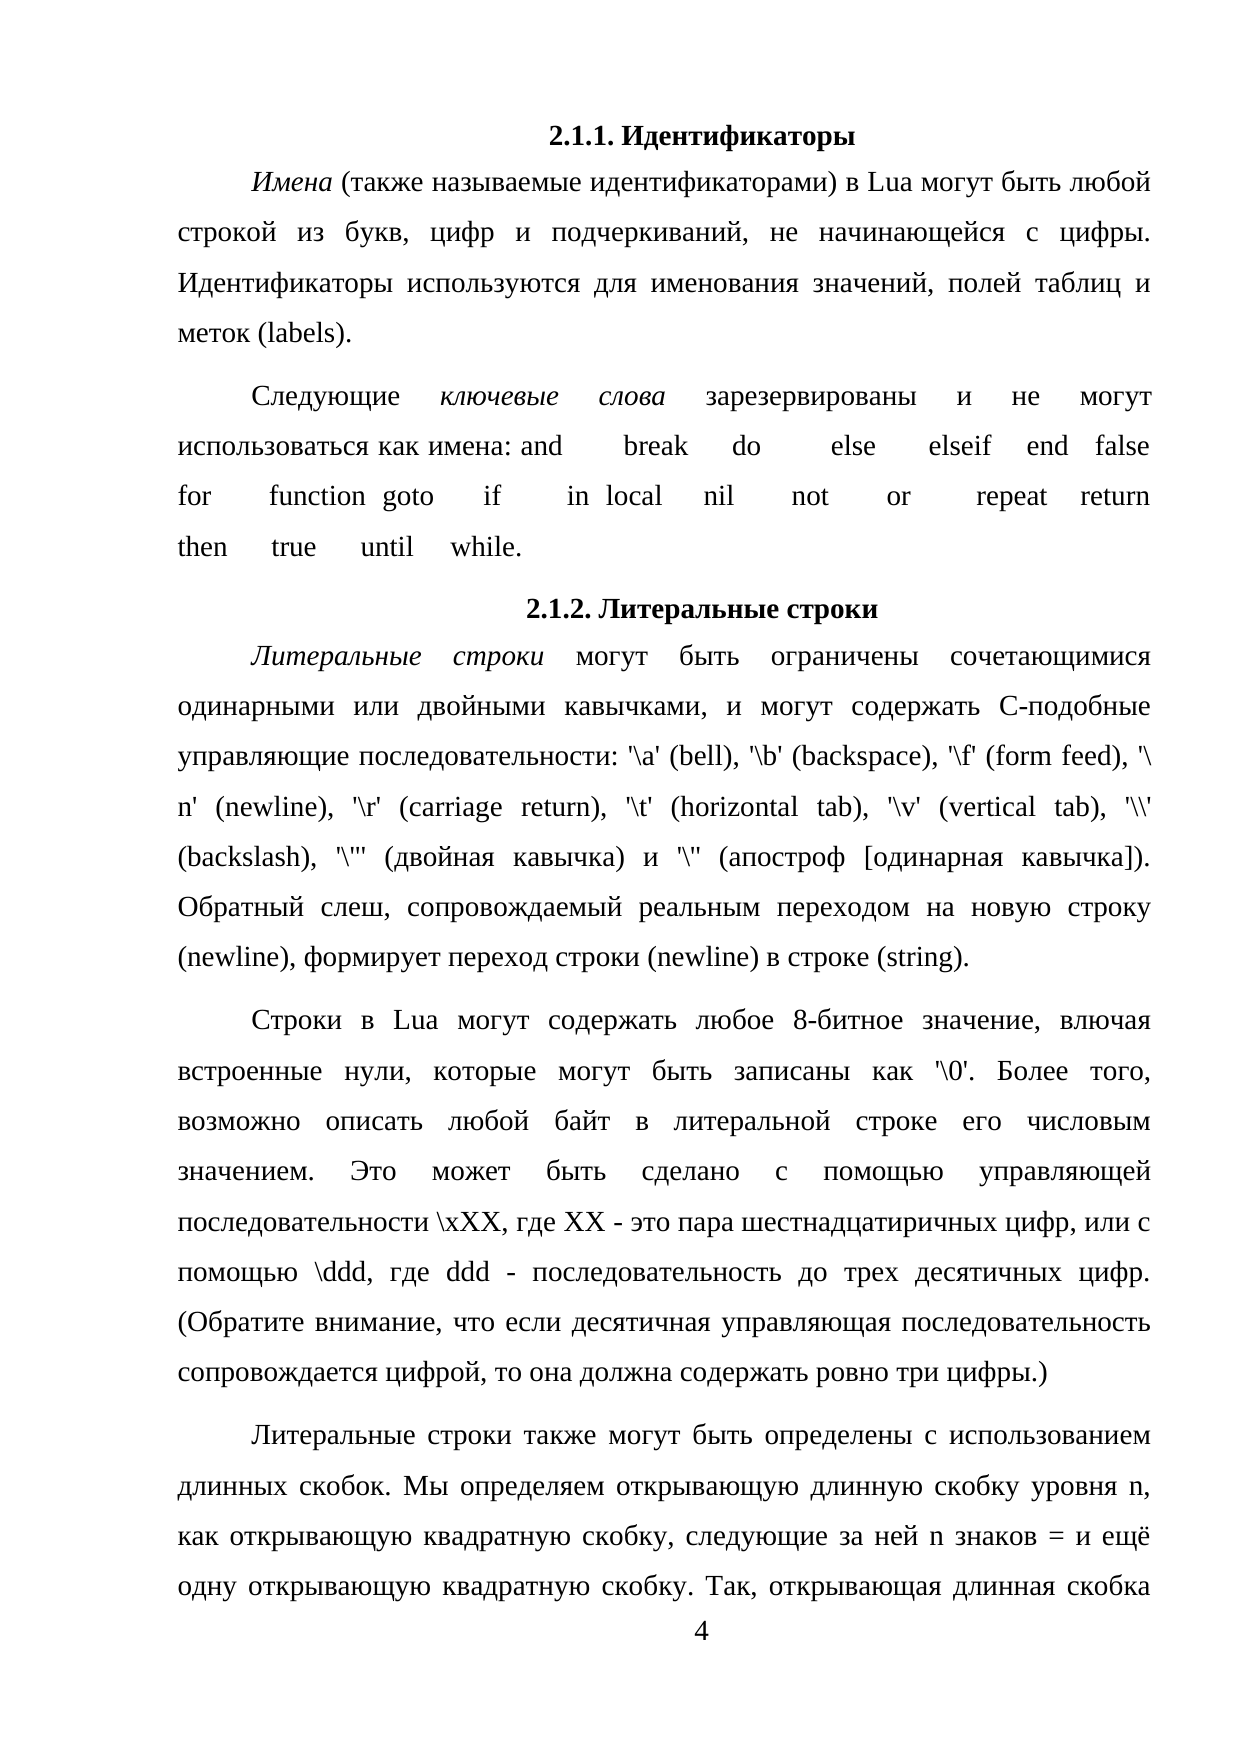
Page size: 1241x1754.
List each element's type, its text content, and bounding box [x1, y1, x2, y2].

list Литеральные строки [252, 592, 1152, 625]
list Идентификаторы [252, 118, 1152, 152]
text Следующие ключевые слова зарезервированы и не могут использоваться как имена: and break do else elseif end false for function goto if in local nil not or repeat return then true until while. [177, 378, 1152, 562]
text Литеральные строки могут быть ограничены сочетающимися одинарными или двойными кавычками, и могут содержать С-подобные управляющие последовательности: '\a' (bell), '\b' (backspace), '\f' (form feed), '\n' (newline), '\r' (carriage return), '\t' (horizontal tab), '\v' (vertical tab), '\\' (backslash), '\"' (двойная кавычка) и '\'' (апостроф [одинарная кавычка]). Обратный слеш, сопровождаемый реальным переходом на новую строку (newline), формирует переход строки (newline) в строке (string). [177, 638, 1152, 973]
text Строки в Lua могут содержать любое 8-битное значение, влючая встроенные нули, которые могут быть записаны как '\0'. Более того, возможно описать любой байт в литеральной строке его числовым значением. Это может быть сделано с помощью управляющей последовательности \xXX, где XX - это пара шестнадцатиричных цифр, или с помощью \ddd, где ddd - последовательность до трех десятичных цифр. (Обратите внимание, что если десятичная управляющая последовательность сопровождается цифрой, то она должна содержать ровно три цифры.) [177, 1002, 1152, 1388]
